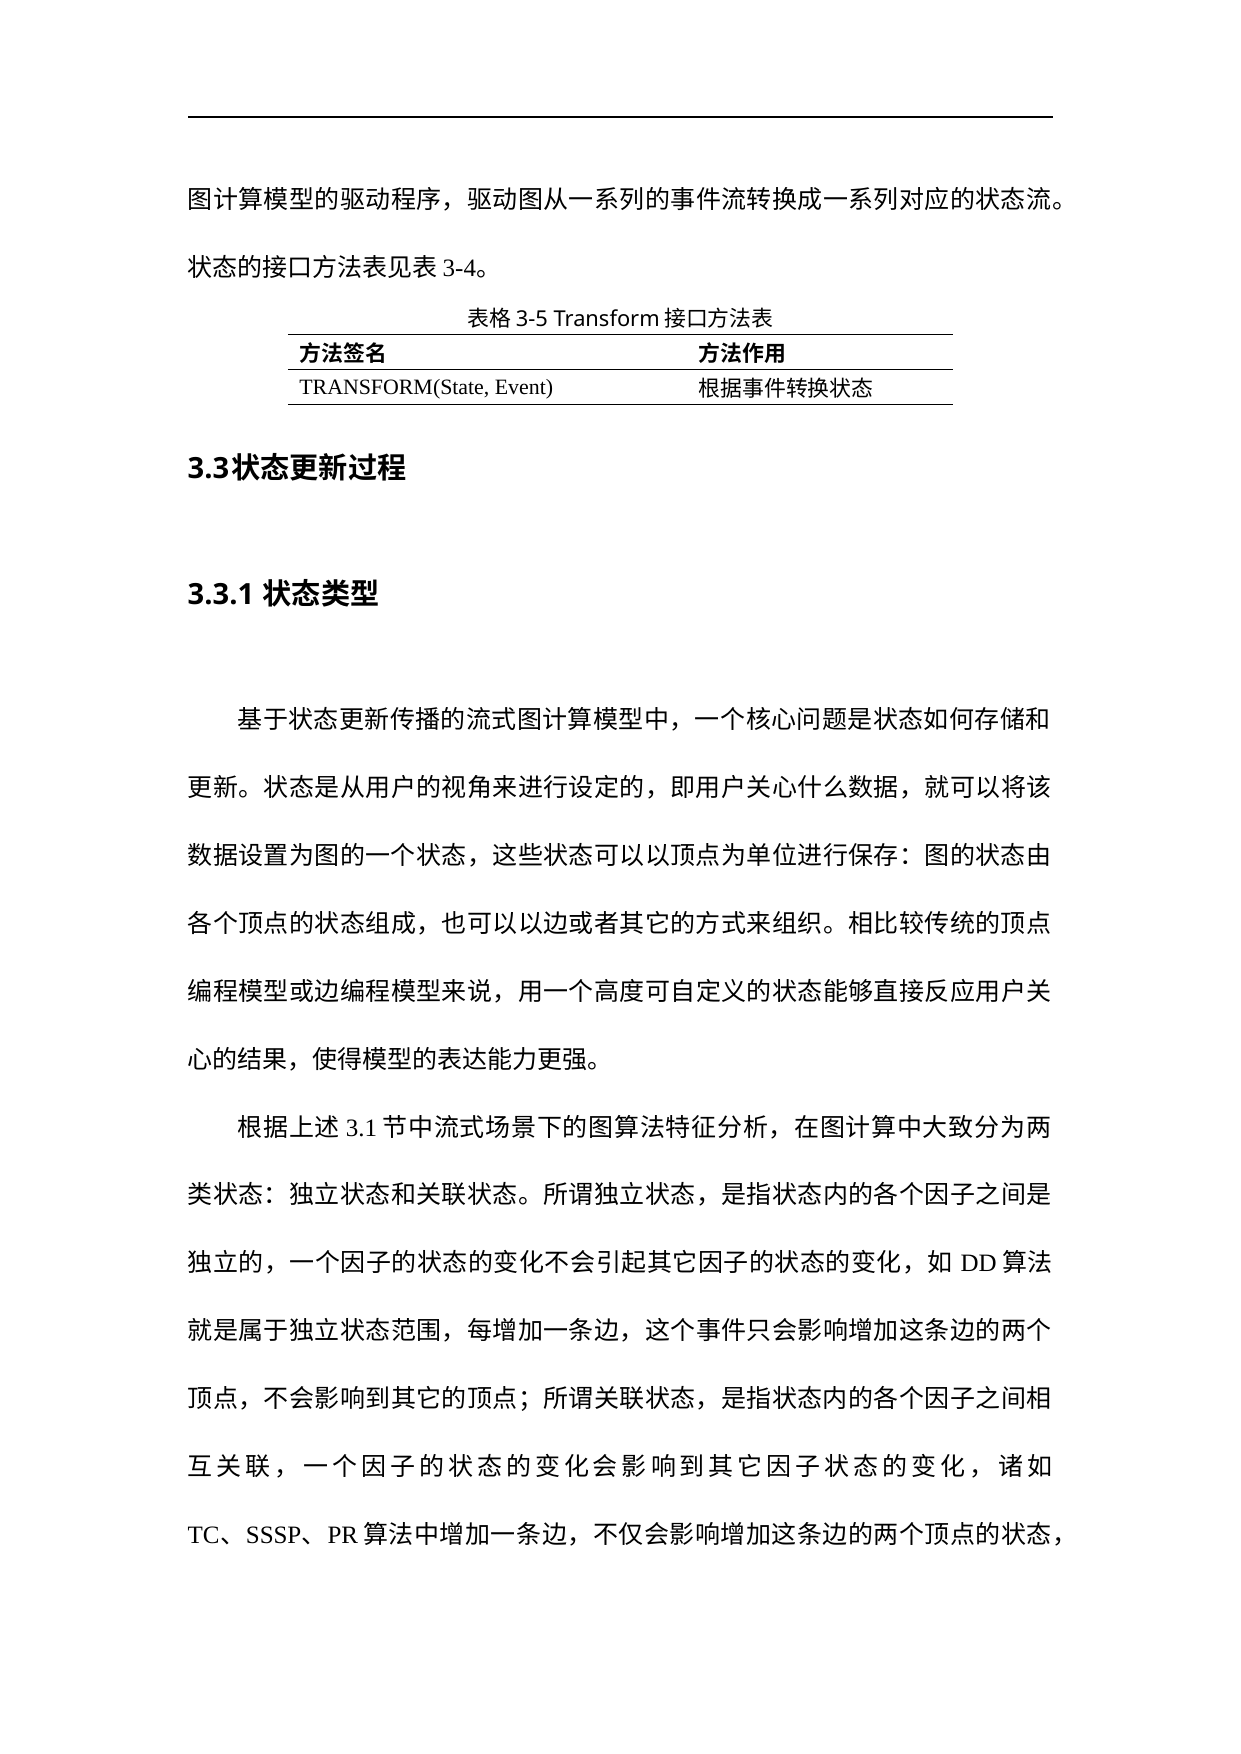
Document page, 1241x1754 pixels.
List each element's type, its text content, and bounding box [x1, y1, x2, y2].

table_cell 根据事件转换状态 [687, 370, 952, 404]
table_header 方法作用 [687, 335, 952, 369]
table_cell TRANSFORM(State, Event) [288, 370, 687, 404]
subtitle 状态更新过程 [187, 432, 1053, 500]
text 基于状态更新传播的流式图计算模型中，一个核心问题是状态如何存储和更新。状态是从用户的视角来进行设定的，即用户关心什么数据，就可以将该数据设置为图的一个状态，这些状态可以以顶点为单位进行保存：图的状态由各个顶点的状态组成，也可以以边或者其它的方式来组织。相比较传统的顶点编程模型或边编程模型来说，用一个高度可自定义的状态能够直接反应用户关心的结果，使得模型的表达能力更强。 [187, 684, 1053, 1091]
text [187, 1091, 1053, 1567]
table_header 方法签名 [288, 335, 687, 369]
subtitle 状态类型 [187, 558, 1053, 626]
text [187, 164, 1053, 300]
